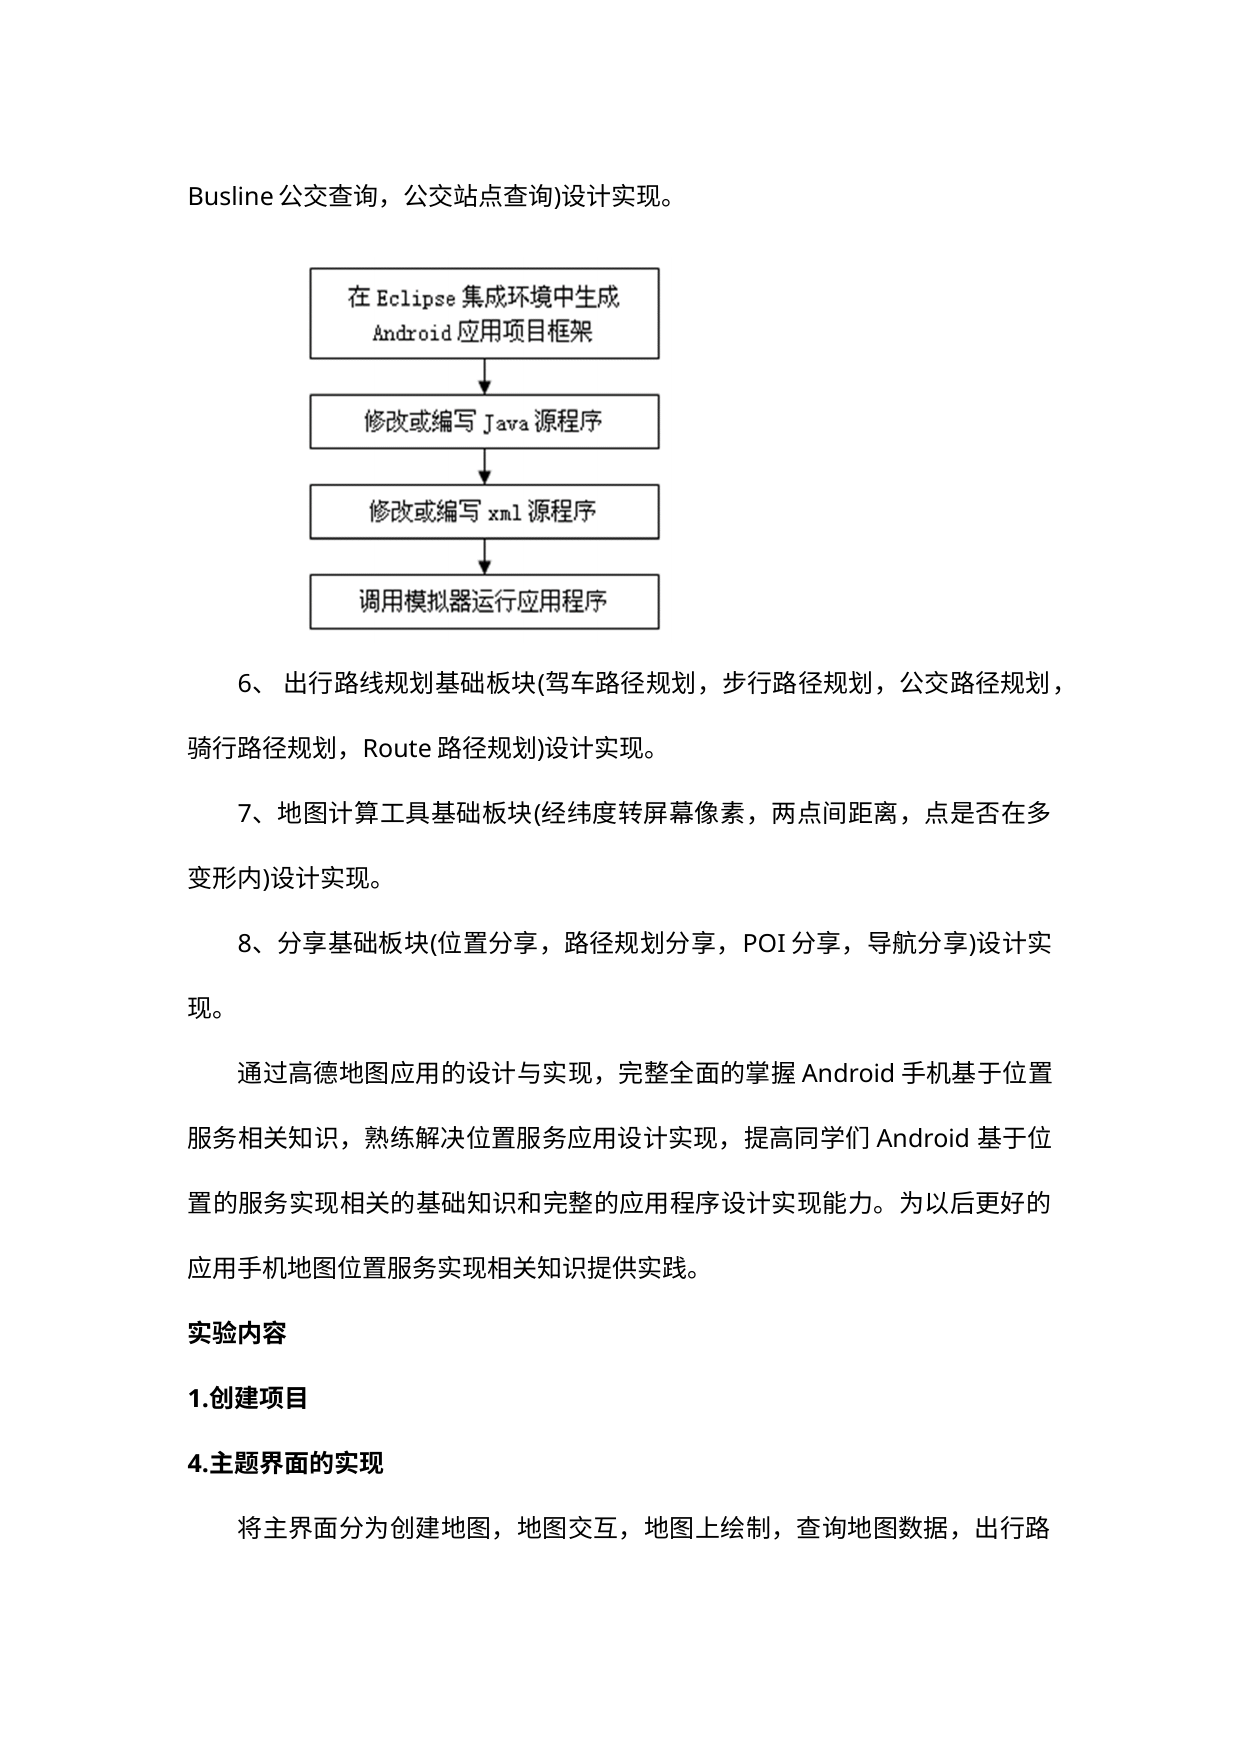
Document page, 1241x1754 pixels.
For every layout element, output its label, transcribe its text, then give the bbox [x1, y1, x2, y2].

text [187, 1494, 1053, 1559]
subtitle 1.创建项目 [187, 1364, 1053, 1429]
picture [300, 257, 672, 643]
subtitle 实验内容 [187, 1299, 1053, 1364]
text 8、分享基础板块(位置分享，路径规划分享，POI分享，导航分享)设计实现。 [187, 909, 1053, 1039]
subtitle 4.主题界面的实现 [187, 1429, 1053, 1494]
text 7、地图计算工具基础板块(经纬度转屏幕像素，两点间距离，点是否在多变形内)设计实现。 [187, 779, 1053, 909]
text 通过高德地图应用的设计与实现，完整全面的掌握Android手机基于位置服务相关知识，熟练解决位置服务应用设计实现，提高同学们Android 基于位置的服务实现相关的基础知识和完整的应用程序设计实现能力。为以后更好的应用手机地图位置服务实现相关知识提供实践。 [187, 1039, 1053, 1299]
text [187, 162, 1053, 227]
